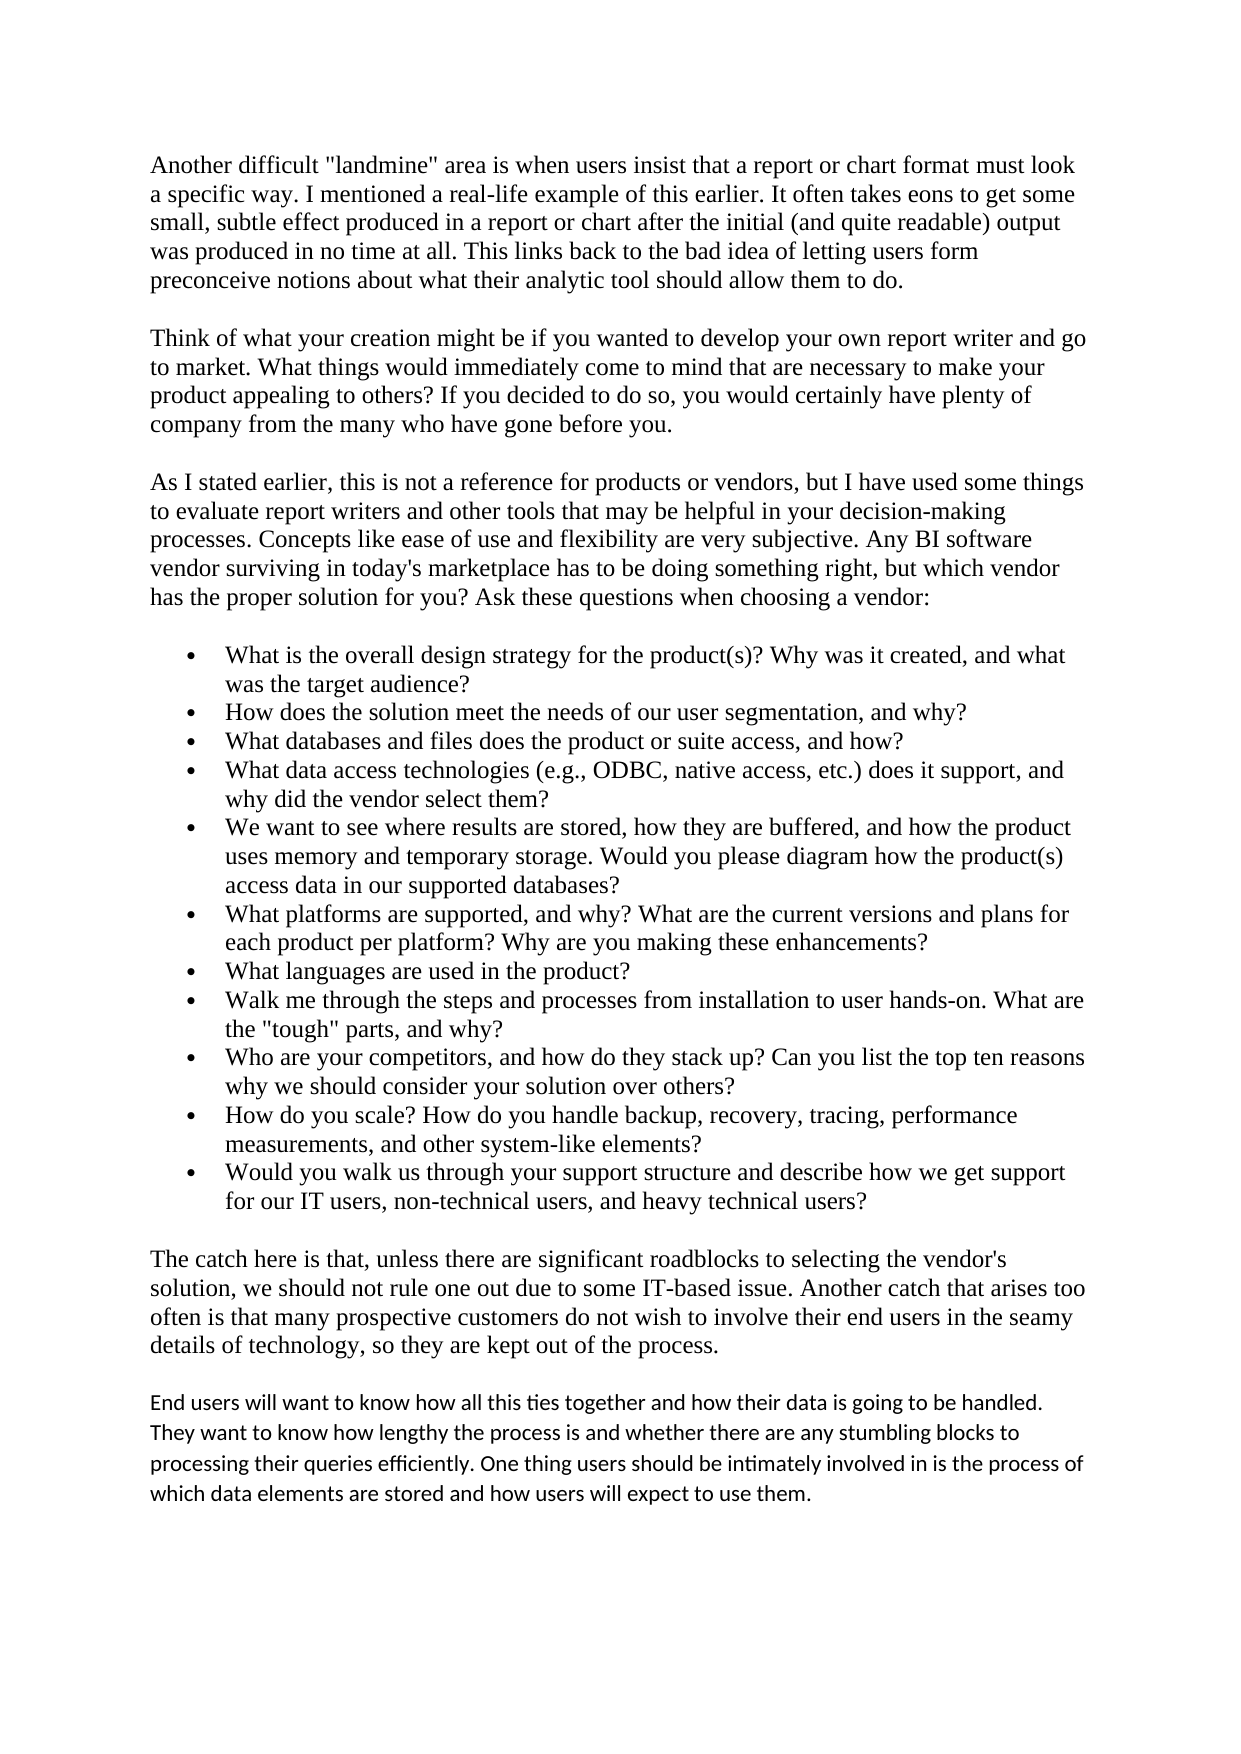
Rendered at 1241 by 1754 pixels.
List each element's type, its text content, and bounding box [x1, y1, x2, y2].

text Here's an approach that I have seen work well: Take a set of the data in its new and final form, and set up a proof of concept (POC) with the end users to see if their analytics can be delivered from the data in a manner that they understand. Are they confident that they can attain the results they require? [150, 410, 1090, 525]
text The worst approach most often taken is using existing reports as the basis for testing and verification of results. People who use this technique will justify it by saying, "Well, we have to be able to replicate what we have today before we move on!" What is this supposed to accomplish? We take our known data—reports we can already produce—and replicate them. If our data is in the format we require and we are already producing effective reports, what is the point? [150, 554, 1090, 727]
list What data access technologies (e.g., ODBC, native access, etc.) does it support, and why did the vendor select them? [187, 1449, 1090, 1506]
list What long-term, strategic features and functions are required to increase satisfaction and not repeat past difficulties? [187, 324, 1090, 381]
list What databases and files does the product or suite access, and how? [187, 1391, 1090, 1419]
list What is the overall design strategy for the product(s)? Why was it created, and what was the target audience? [187, 1246, 1090, 1304]
text Think of what your creation might be if you wanted to develop your own report writer and go to market. What things would immediately come to mind that are necessary to make your product appealing to others? If you decided to do so, you would certainly have plenty of company from the many who have gone before you. [150, 929, 1090, 1044]
text As I stated earlier, this is not a reference for products or vendors, but I have used some things to evaluate report writers and other tools that may be helpful in your decision-making processes. Concepts like ease of use and flexibility are very subjective. Any BI software vendor surviving in today's marketplace has to be doing something right, but which vendor has the proper solution for you? Ask these questions when choosing a vendor: [150, 1073, 1090, 1217]
text Another difficult "landmine" area is when users insist that a report or chart format must look a specific way. I mentioned a real-life example of this earlier. It often takes eons to get some small, subtle effect produced in a report or chart after the initial (and quite readable) output was produced in no time at all. This links back to the bad idea of letting users form preconceive notions about what their analytic tool should allow them to do. [150, 756, 1090, 900]
list What are the specific problems or shortfalls with the tool(s)? [187, 150, 1090, 179]
list Are issues primarily data related, or are there true inadequacies within the tool? [187, 208, 1090, 237]
list What are you going to do different this time if you select a new tool? [187, 266, 1090, 294]
list How does the solution meet the needs of our user segmentation, and why? [187, 1333, 1090, 1362]
